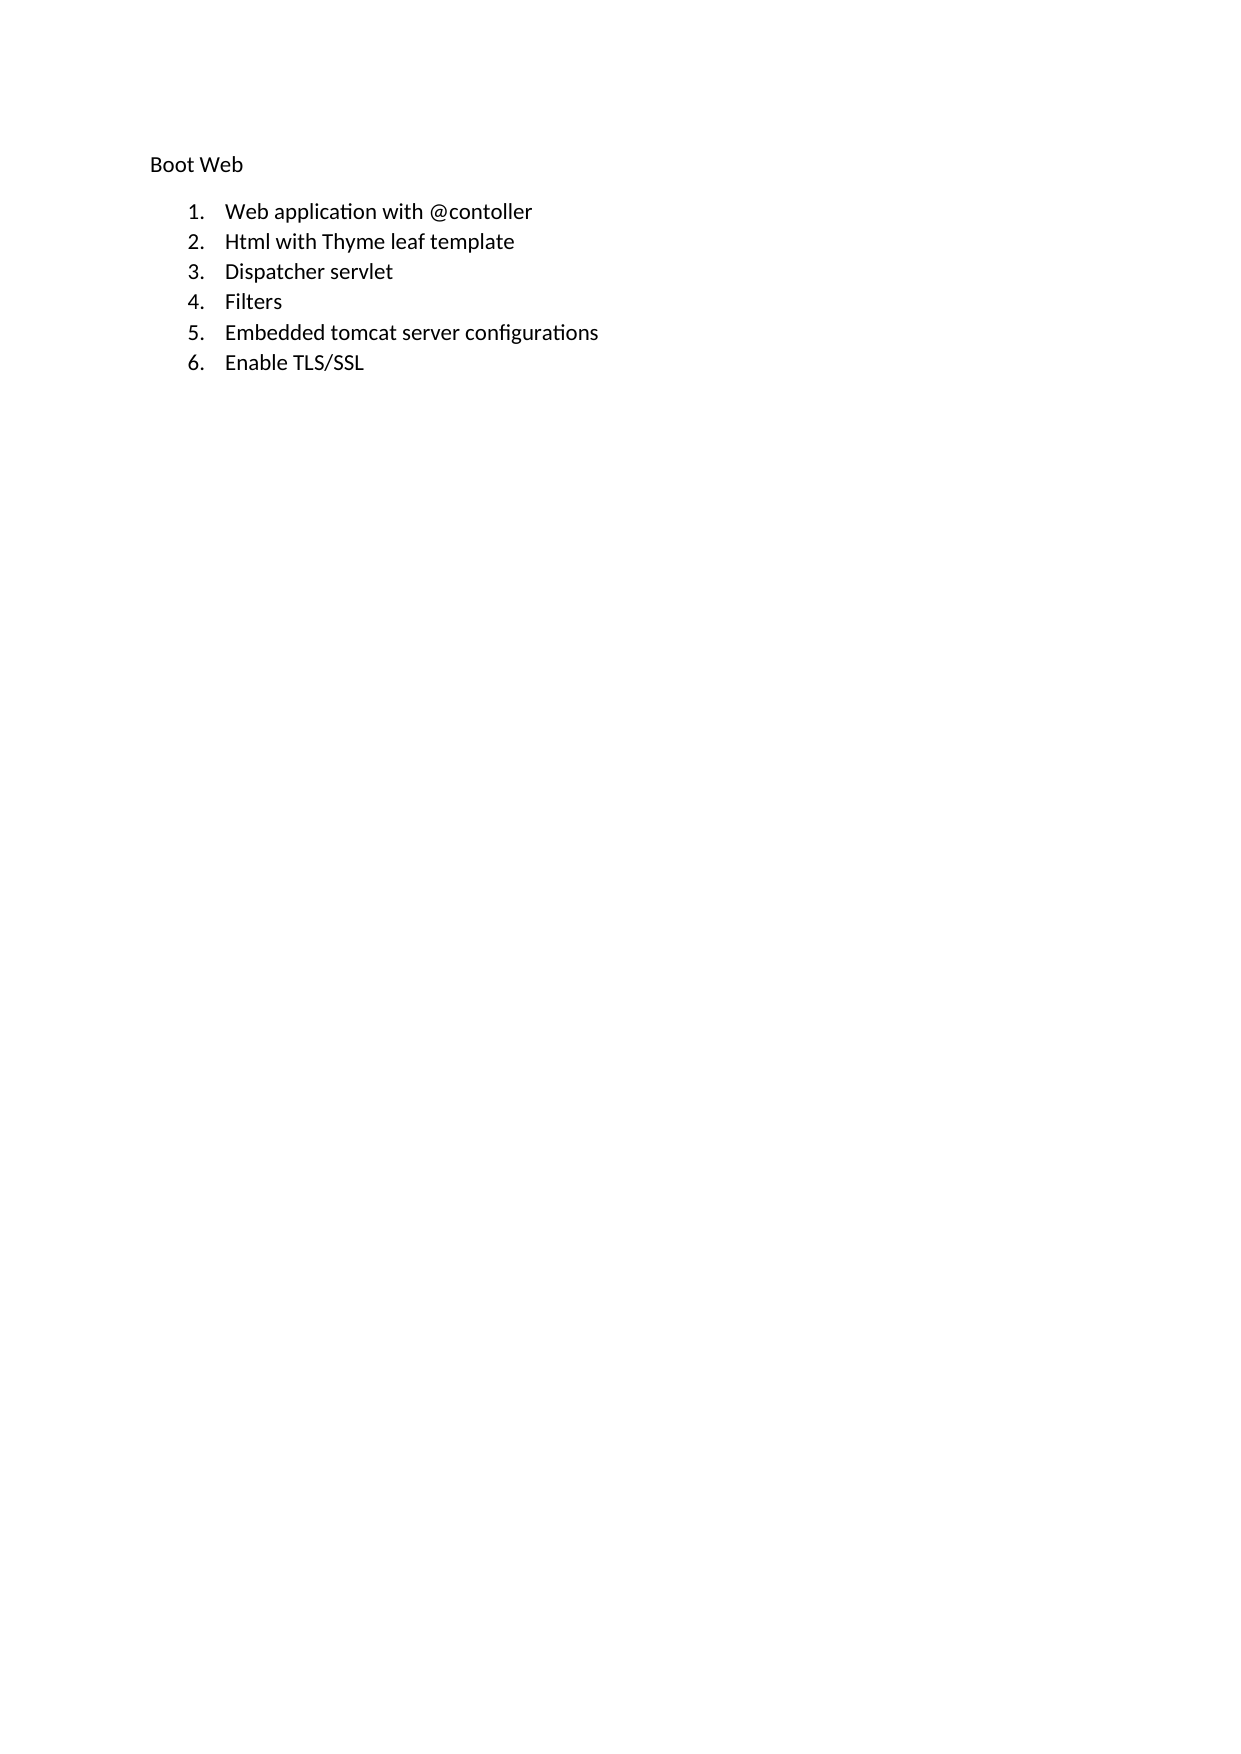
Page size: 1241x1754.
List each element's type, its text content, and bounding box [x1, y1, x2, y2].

list Dispatcher servlet [187, 257, 1090, 285]
list Enable TLS/SSL [187, 348, 1090, 376]
text Boot Web [150, 150, 1090, 178]
list Filters [187, 287, 1090, 316]
list Html with Thyme leaf template [187, 227, 1090, 255]
list Web application with @contoller [187, 197, 1090, 225]
list Embedded tomcat server configurations [187, 318, 1090, 346]
